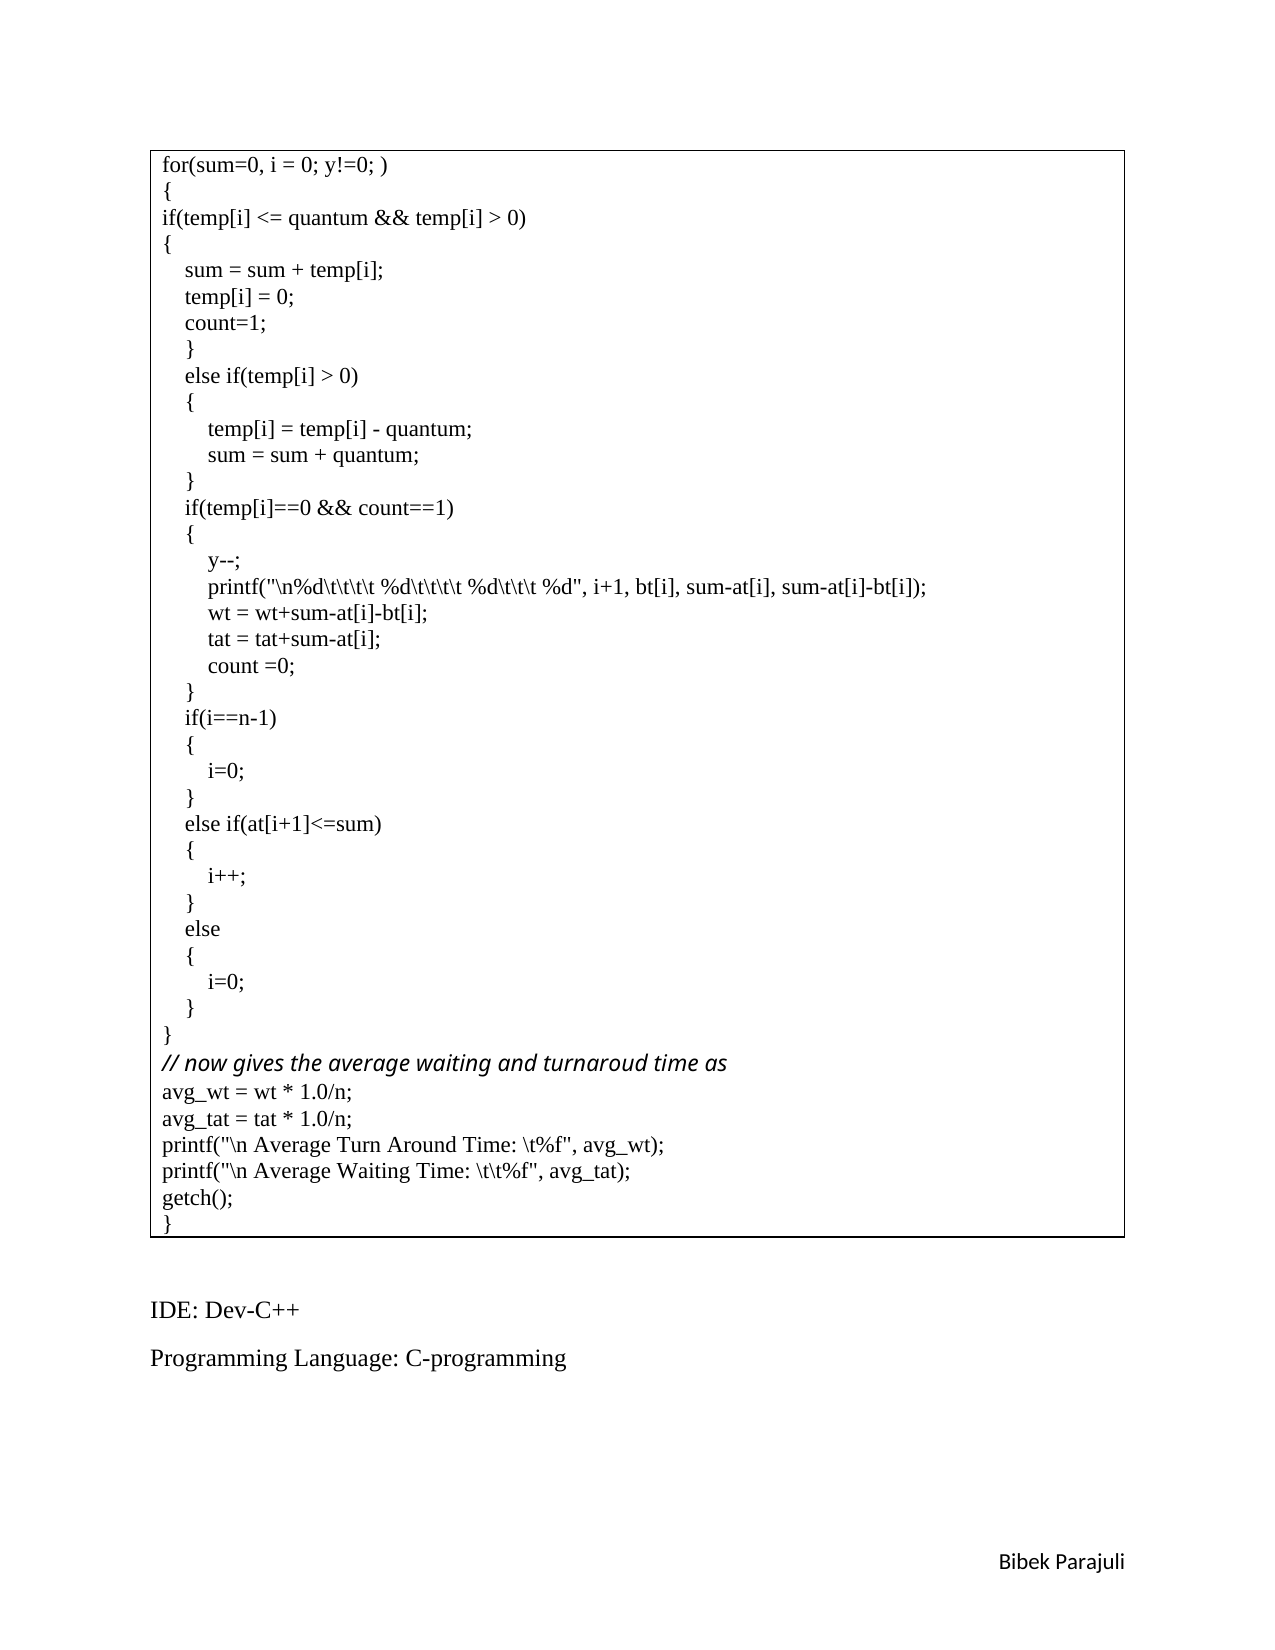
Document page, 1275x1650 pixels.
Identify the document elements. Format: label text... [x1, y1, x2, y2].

text Programming Language: C-programming [150, 1343, 1125, 1372]
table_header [151, 151, 1124, 1236]
text IDE: Dev-C++ [150, 1296, 1125, 1324]
